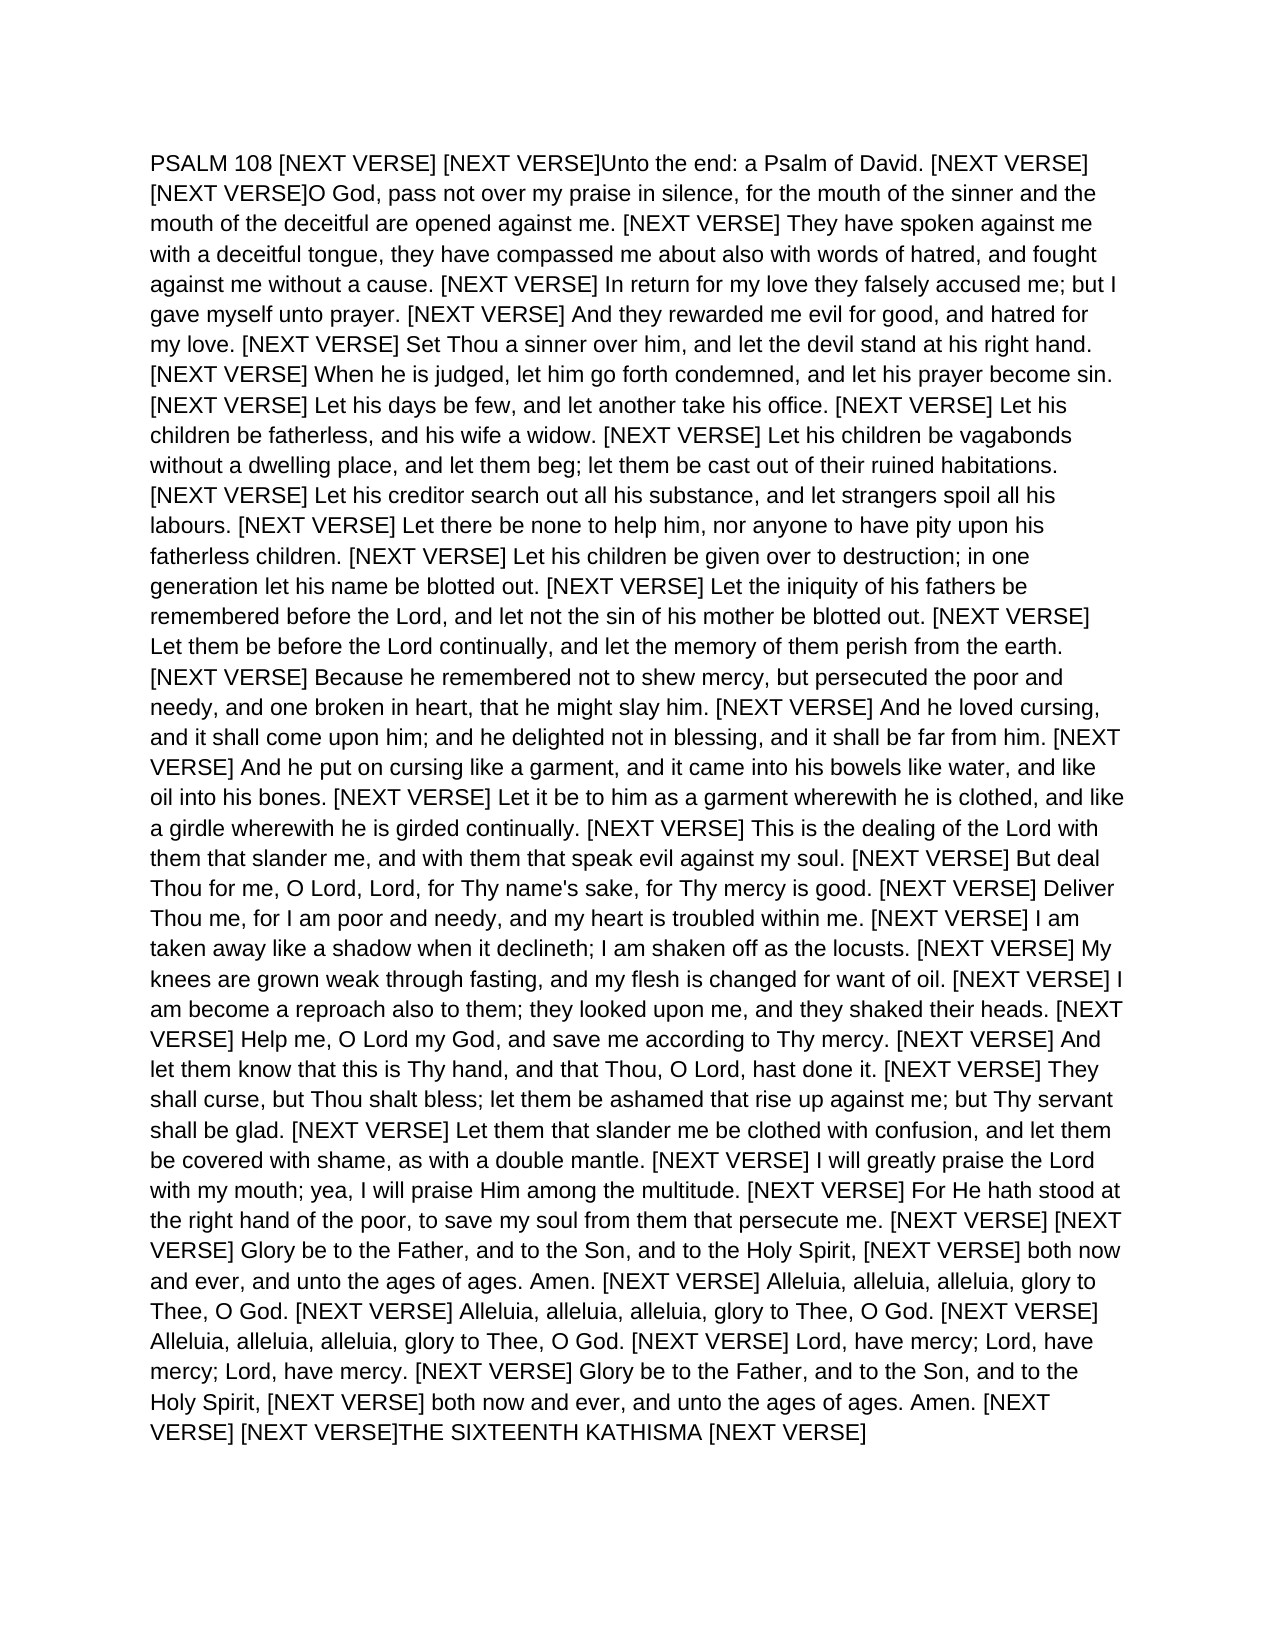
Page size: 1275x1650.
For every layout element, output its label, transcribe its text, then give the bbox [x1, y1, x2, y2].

text PSALM 108 [NEXT VERSE] [NEXT VERSE]Unto the end: a Psalm of David. [NEXT VERSE] [NEXT VERSE]O God, pass not over my praise in silence, for the mouth of the sinner and the mouth of the deceitful are opened against me. [NEXT VERSE] They have spoken against me with a deceitful tongue, they have compassed me about also with words of hatred, and fought against me without a cause. [NEXT VERSE] In return for my love they falsely accused me; but I gave myself unto prayer. [NEXT VERSE] And they rewarded me evil for good, and hatred for my love. [NEXT VERSE] Set Thou a sinner over him, and let the devil stand at his right hand. [NEXT VERSE] When he is judged, let him go forth condemned, and let his prayer become sin. [NEXT VERSE] Let his days be few, and let another take his office. [NEXT VERSE] Let his children be fatherless, and his wife a widow. [NEXT VERSE] Let his children be vagabonds without a dwelling place, and let them beg; let them be cast out of their ruined habitations. [NEXT VERSE] Let his creditor search out all his substance, and let strangers spoil all his labours. [NEXT VERSE] Let there be none to help him, nor anyone to have pity upon his fatherless children. [NEXT VERSE] Let his children be given over to destruction; in one generation let his name be blotted out. [NEXT VERSE] Let the iniquity of his fathers be remembered before the Lord, and let not the sin of his mother be blotted out. [NEXT VERSE] Let them be before the Lord continually, and let the memory of them perish from the earth. [NEXT VERSE] Because he remembered not to shew mercy, but persecuted the poor and needy, and one broken in heart, that he might slay him. [NEXT VERSE] And he loved cursing, and it shall come upon him; and he delighted not in blessing, and it shall be far from him. [NEXT VERSE] And he put on cursing like a garment, and it came into his bowels like water, and like oil into his bones. [NEXT VERSE] Let it be to him as a garment wherewith he is clothed, and like a girdle wherewith he is girded continually. [NEXT VERSE] This is the dealing of the Lord with them that slander me, and with them that speak evil against my soul. [NEXT VERSE] But deal Thou for me, O Lord, Lord, for Thy name's sake, for Thy mercy is good. [NEXT VERSE] Deliver Thou me, for I am poor and needy, and my heart is troubled within me. [NEXT VERSE] I am taken away like a shadow when it declineth; I am shaken off as the locusts. [NEXT VERSE] My knees are grown weak through fasting, and my flesh is changed for want of oil. [NEXT VERSE] I am become a reproach also to them; they looked upon me, and they shaked their heads. [NEXT VERSE] Help me, O Lord my God, and save me according to Thy mercy. [NEXT VERSE] And let them know that this is Thy hand, and that Thou, O Lord, hast done it. [NEXT VERSE] They shall curse, but Thou shalt bless; let them be ashamed that rise up against me; but Thy servant shall be glad. [NEXT VERSE] Let them that slander me be clothed with confusion, and let them be covered with shame, as with a double mantle. [NEXT VERSE] I will greatly praise the Lord with my mouth; yea, I will praise Him among the multitude. [NEXT VERSE] For He hath stood at the right hand of the poor, to save my soul from them that persecute me. [NEXT VERSE] [NEXT VERSE] Glory be to the Father, and to the Son, and to the Holy Spirit, [NEXT VERSE] both now and ever, and unto the ages of ages. Amen. [NEXT VERSE] Alleluia, alleluia, alleluia, glory to Thee, O God. [NEXT VERSE] Alleluia, alleluia, alleluia, glory to Thee, O God. [NEXT VERSE] Alleluia, alleluia, alleluia, glory to Thee, O God. [NEXT VERSE] Lord, have mercy; Lord, have mercy; Lord, have mercy. [NEXT VERSE] Glory be to the Father, and to the Son, and to the Holy Spirit, [NEXT VERSE] both now and ever, and unto the ages of ages. Amen. [NEXT VERSE] [NEXT VERSE]THE SIXTEENTH KATHISMA [NEXT VERSE] [150, 150, 1125, 1445]
